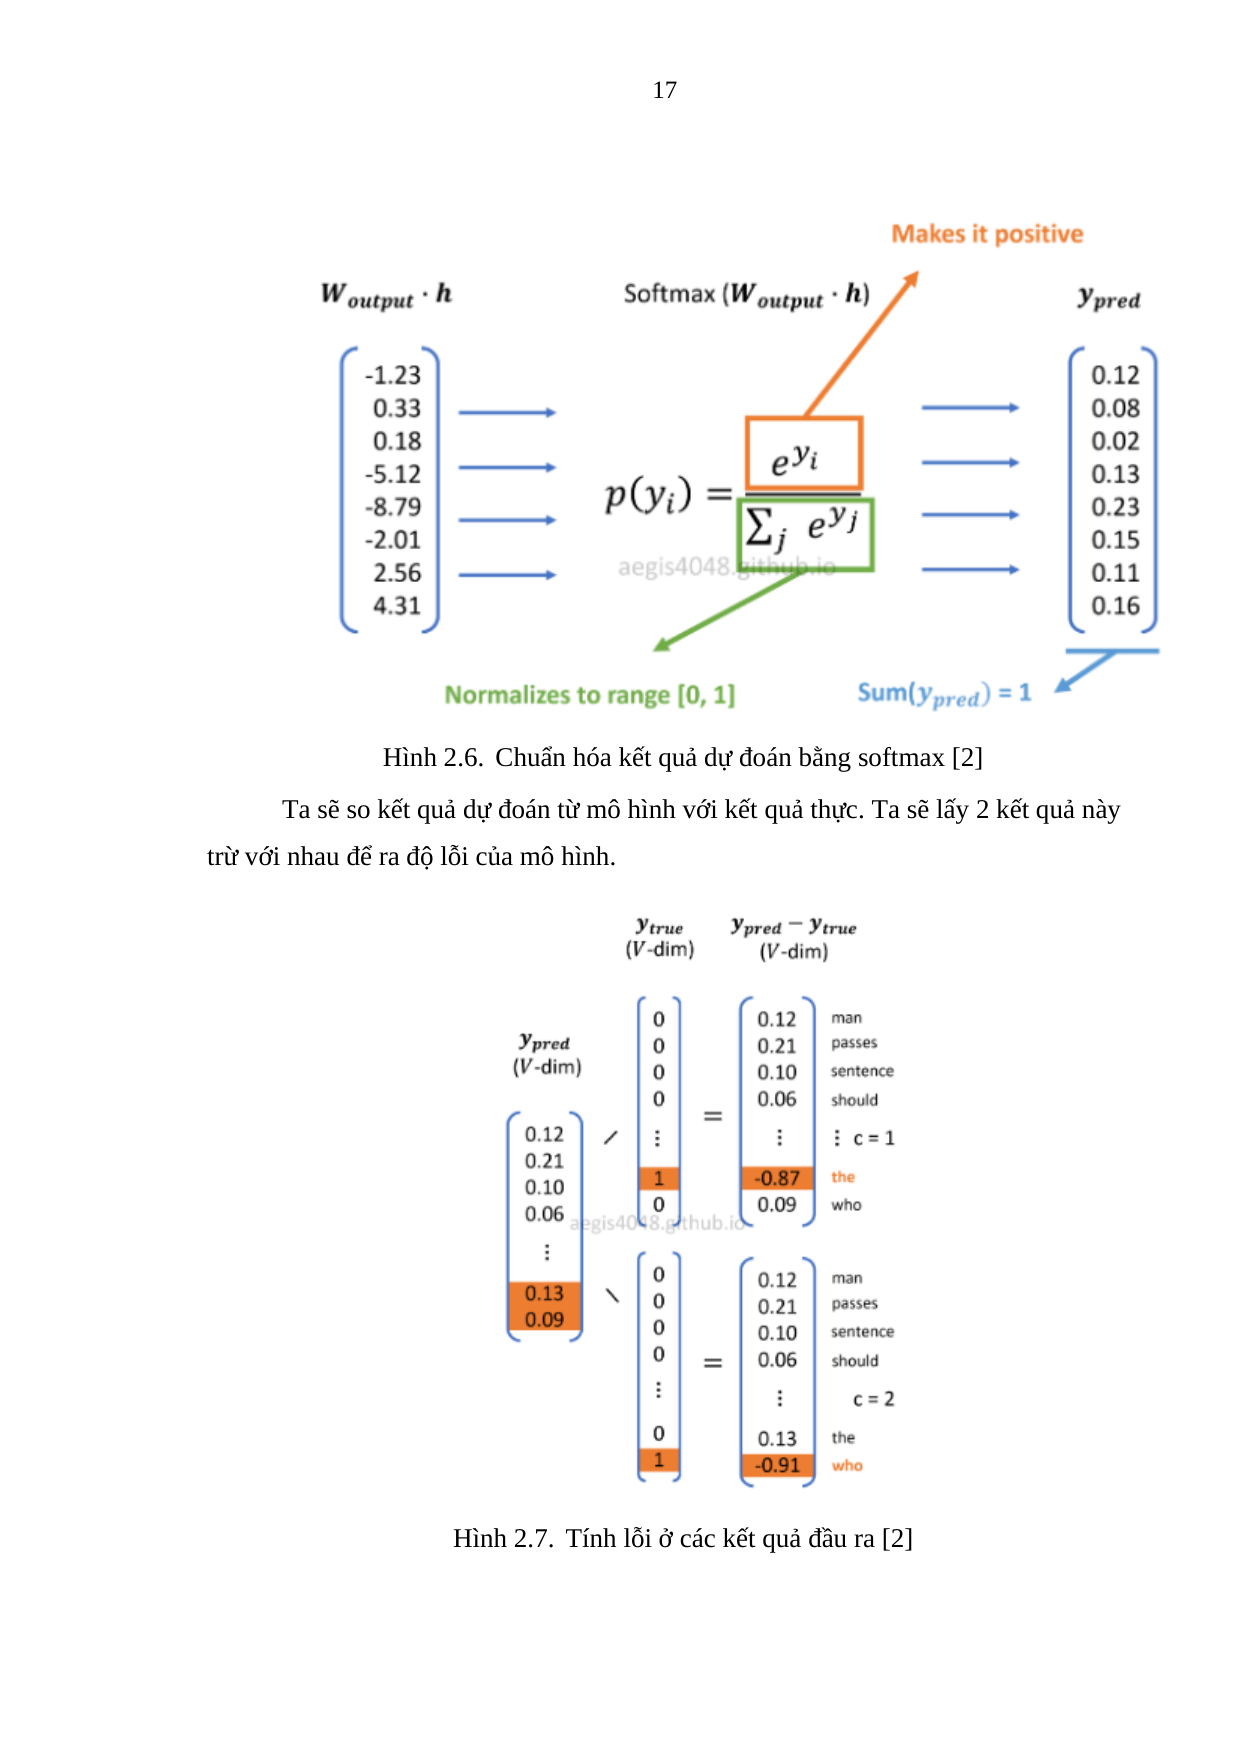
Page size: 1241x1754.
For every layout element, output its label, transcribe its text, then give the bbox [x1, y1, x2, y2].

list Tính lỗi ở các kết quả đầu ra [2] [244, 1522, 1122, 1553]
list Chuẩn hóa kết quả dự đoán bằng softmax [2] [244, 741, 1122, 772]
picture [281, 206, 1196, 726]
picture [462, 886, 942, 1507]
text Ta sẽ so kết quả dự đoán từ mô hình với kết quả thực. Ta sẽ lấy 2 kết quả này trừ với nhau để ra độ lỗi của mô hình. [207, 793, 1122, 871]
